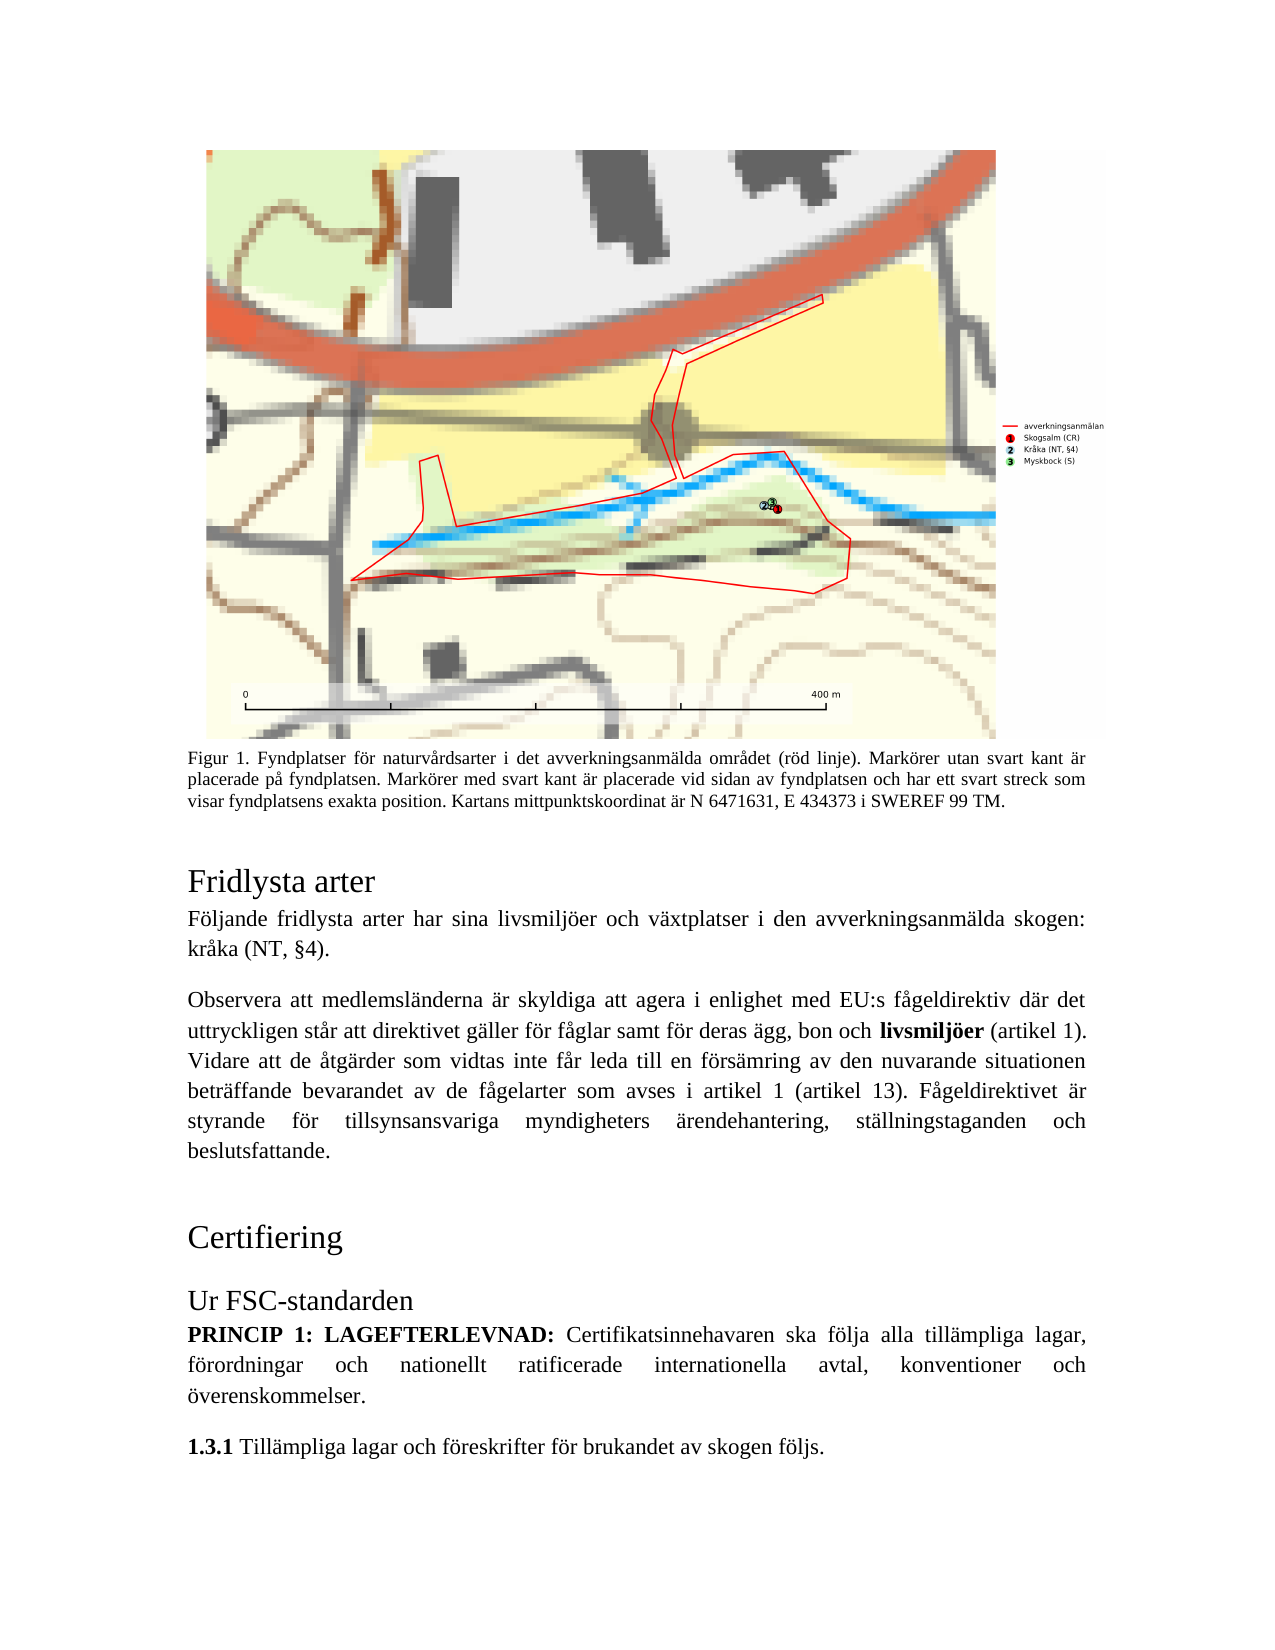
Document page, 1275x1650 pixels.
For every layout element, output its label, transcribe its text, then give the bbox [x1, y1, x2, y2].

text PRINCIP 1: LAGEFTERLEVNAD: Certifikatsinnehavaren ska följa alla tillämpliga lagar, förordningar och nationellt ratificerade internationella avtal, konventioner och överenskommelser. [187, 1321, 1087, 1408]
text Figur 1. Fyndplatser för naturvårdsarter i det avverkningsanmälda området (röd linje). Markörer utan svart kant är placerade på fyndplatsen. Markörer med svart kant är placerade vid sidan av fyndplatsen och har ett svart streck som visar fyndplatsens exakta position. Kartans mittpunktskoordinat är N 6471631, E 434373 i SWEREF 99 TM. [187, 747, 1087, 811]
subtitle Ur FSC-standarden [187, 1283, 1087, 1316]
picture [206, 150, 1107, 739]
text 1.3.1 Tillämpliga lagar och föreskrifter för brukandet av skogen följs. [187, 1433, 1087, 1459]
subtitle Fridlysta arter [187, 861, 1087, 899]
text Följande fridlysta arter har sina livsmiljöer och växtplatser i den avverkningsanmälda skogen: kråka (NT, §4). [187, 905, 1087, 962]
text Observera att medlemsländerna är skyldiga att agera i enlighet med EU:s fågeldirektiv där det uttryckligen står att direktivet gäller för fåglar samt för deras ägg, bon och livsmiljöer (artikel 1). Vidare att de åtgärder som vidtas inte får leda till en försämring av den nuvarande situationen beträffande bevarandet av de fågelarter som avses i artikel 1 (artikel 13). Fågeldirektivet är styrande för tillsynsansvariga myndigheters ärendehantering, ställningstaganden och beslutsfattande. [187, 987, 1087, 1164]
subtitle Certifiering [187, 1218, 1087, 1256]
